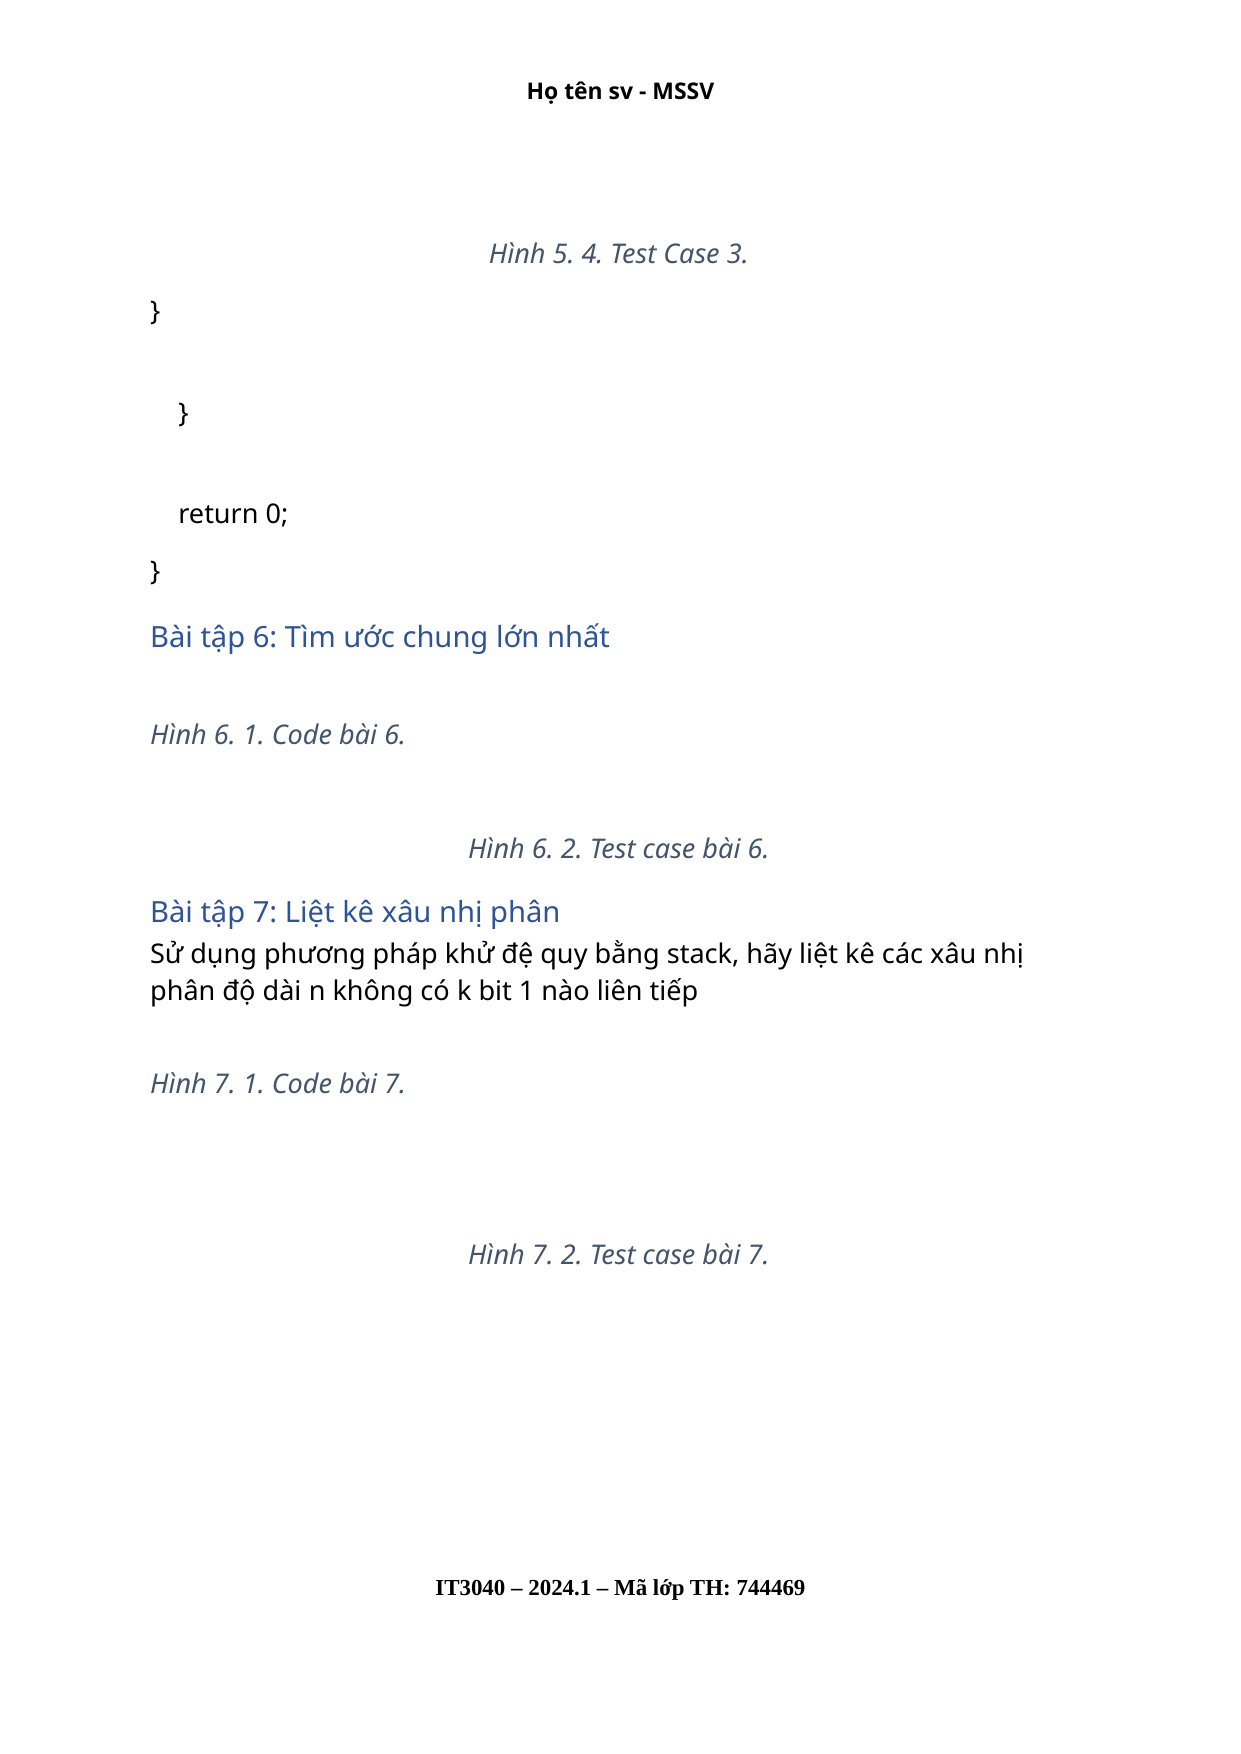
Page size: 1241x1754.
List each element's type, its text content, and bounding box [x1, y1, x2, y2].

text Hình 6. 2. Test case bài 6. [150, 830, 1090, 867]
subtitle Bài tập 6: Tìm ước chung lớn nhất [150, 616, 1090, 656]
text return 0; [150, 495, 1090, 532]
subtitle Bài tập 7: Liệt kê xâu nhị phân [150, 892, 1090, 931]
text Hình 5. 4. Test Case 3. [150, 234, 1090, 271]
text } [150, 551, 1090, 588]
text } [150, 393, 1090, 430]
text Hình 6. 1. Code bài 6. [150, 716, 1090, 752]
text Sử dụng phương pháp khử đệ quy bằng stack, hãy liệt kê các xâu nhị phân độ dài n không có k bit 1 nào liên tiếp [150, 934, 1090, 1008]
text } [150, 292, 1090, 329]
text Hình 7. 1. Code bài 7. [150, 1064, 1090, 1101]
text Hình 7. 2. Test case bài 7. [150, 1235, 1090, 1272]
